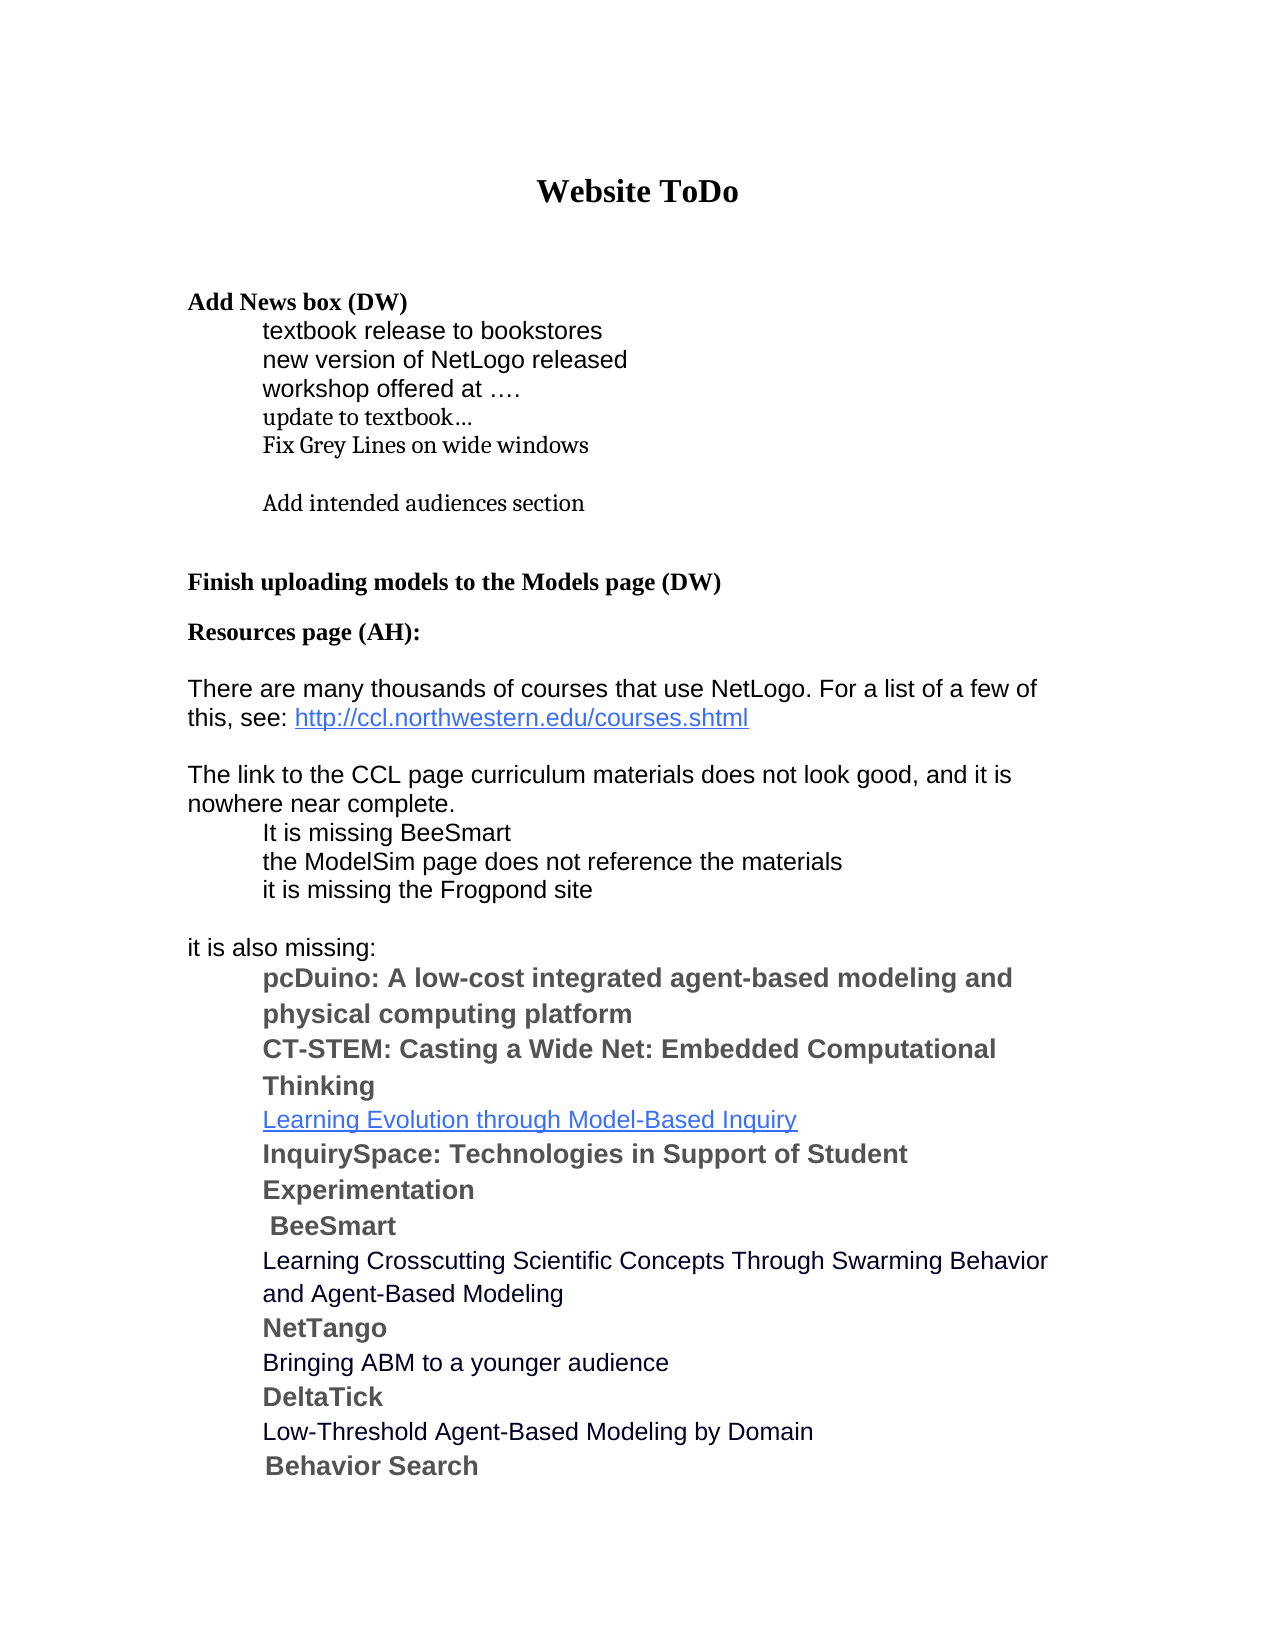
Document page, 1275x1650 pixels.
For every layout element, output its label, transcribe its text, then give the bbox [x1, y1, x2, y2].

text Fix Grey Lines on wide windows [262, 431, 1087, 460]
subtitle Resources page (AH): [187, 617, 1087, 645]
subtitle Finish uploading models to the Models page (DW) [187, 567, 1087, 596]
text pcDuino: A low-cost integrated agent-based modeling and physical computing platform [262, 962, 1087, 1029]
text new version of NetLogo released [262, 345, 1087, 374]
text It is missing BeeSmart [262, 818, 1087, 847]
text Learning Crosscutting Scientific Concepts Through Swarming Behavior and Agent-Based Modeling [262, 1246, 1087, 1308]
text BeeSmart [262, 1210, 1087, 1242]
text Bringing ABM to a younger audience [262, 1348, 1087, 1377]
text There are many thousands of courses that use NetLogo. For a list of a few of this, see: http://ccl.northwestern.edu/courses.shtml [187, 674, 1087, 732]
text it is missing the Frogpond site [262, 875, 1087, 904]
text Add intended audiences section [262, 489, 1087, 546]
subtitle Website ToDo [187, 171, 1087, 209]
text CT-STEM: Casting a Wide Net: Embedded Computational Thinking [262, 1033, 1087, 1101]
text it is also missing: [187, 933, 1087, 962]
text Behavior Search [262, 1450, 1087, 1481]
text DeltaTick [262, 1381, 1087, 1412]
text Low-Threshold Agent-Based Modeling by Domain [262, 1417, 1087, 1446]
text NetTango [262, 1312, 1087, 1343]
subtitle Add News box (DW) [187, 287, 1087, 316]
text the ModelSim page does not reference the materials [262, 847, 1087, 875]
text update to textbook… [262, 402, 1087, 431]
text InquirySpace: Technologies in Support of Student Experimentation [262, 1138, 1087, 1206]
text The link to the CCL page curriculum materials does not look good, and it is nowhere near complete. [187, 760, 1087, 818]
text textbook release to bookstores [262, 316, 1087, 345]
text workshop offered at …. [262, 374, 1087, 402]
text Learning Evolution through Model-Based Inquiry [262, 1105, 1087, 1134]
